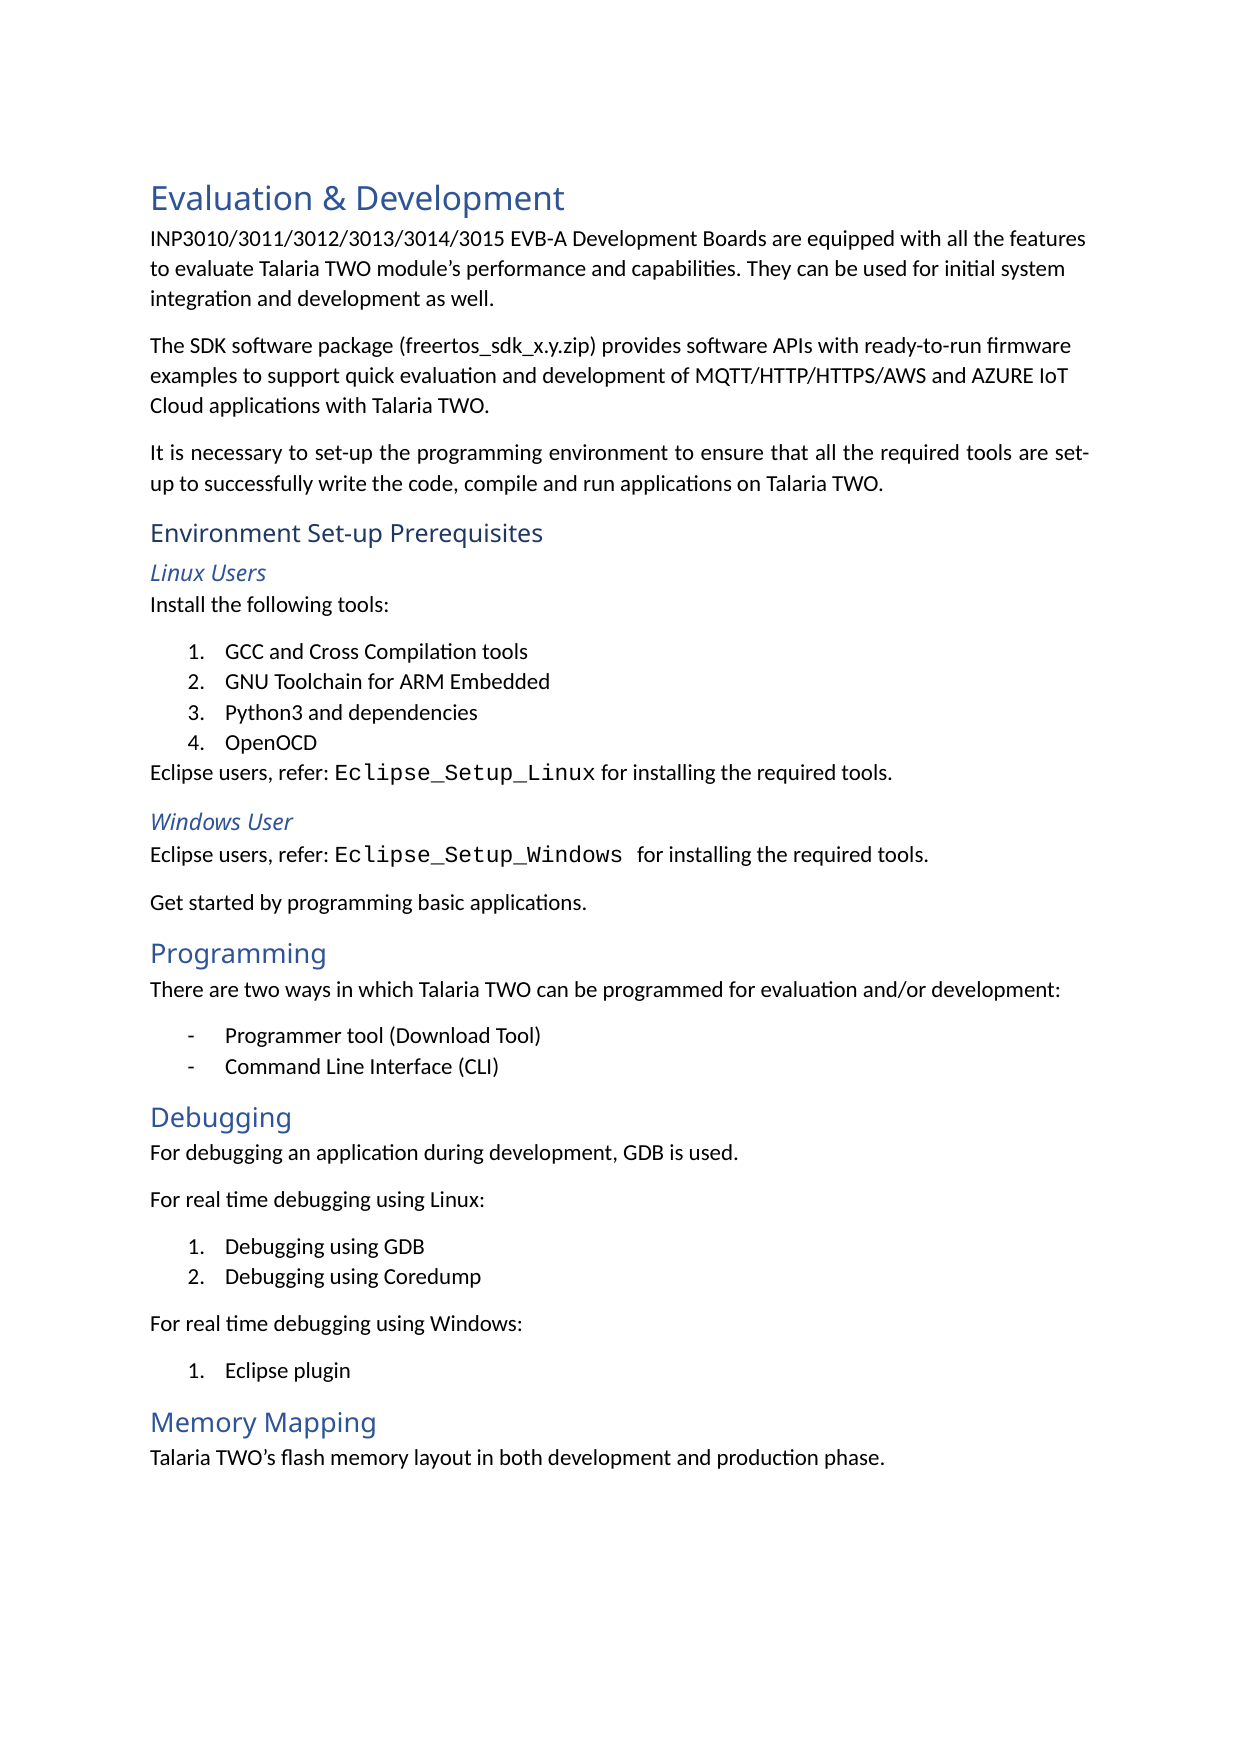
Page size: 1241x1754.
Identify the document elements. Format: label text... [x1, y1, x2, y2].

text INP3010/3011/3012/3013/3014/3015 EVB-A Development Boards are equipped with all the features to evaluate Talaria TWO module’s performance and capabilities. They can be used for initial system integration and development as well. [150, 224, 1090, 312]
text Install the following tools: [150, 590, 1090, 618]
list Python3 and dependencies [187, 698, 1090, 726]
list Debugging using Coredump [187, 1262, 1090, 1290]
text It is necessary to set-up the programming environment to ensure that all the required tools are set-up to successfully write the code, compile and run applications on Talaria TWO. [150, 438, 1090, 497]
subtitle Windows User [150, 806, 1090, 837]
subtitle Environment Set-up Prerequisites [150, 516, 1090, 550]
list OpenOCD [187, 728, 1090, 756]
list GNU Toolchain for ARM Embedded [187, 667, 1090, 695]
subtitle Evaluation & Development [150, 175, 1090, 220]
text The SDK software package (freertos_sdk_x.y.zip) provides software APIs with ready-to-run firmware examples to support quick evaluation and development of MQTT/HTTP/HTTPS/AWS and AZURE IoT Cloud applications with Talaria TWO. [150, 331, 1090, 420]
text For real time debugging using Linux: [150, 1185, 1090, 1213]
list Command Line Interface (CLI) [187, 1052, 1090, 1080]
subtitle Debugging [150, 1099, 1090, 1136]
text For debugging an application during development, GDB is used. [150, 1138, 1090, 1166]
text Eclipse users, refer: Eclipse_Setup_Linux for installing the required tools. [150, 758, 1090, 787]
subtitle Linux Users [150, 557, 1090, 588]
text For real time debugging using Windows: [150, 1309, 1090, 1337]
subtitle Programming [150, 935, 1090, 972]
list Programmer tool (Download Tool) [187, 1022, 1090, 1049]
list Debugging using GDB [187, 1232, 1090, 1260]
text Get started by programming basic applications. [150, 888, 1090, 916]
text There are two ways in which Talaria TWO can be programmed for evaluation and/or development: [150, 975, 1090, 1003]
list Eclipse plugin [187, 1356, 1090, 1384]
subtitle Memory Mapping [150, 1403, 1090, 1440]
list GCC and Cross Compilation tools [187, 637, 1090, 665]
text Eclipse users, refer: Eclipse_Setup_Windows for installing the required tools. [150, 840, 1090, 869]
text Talaria TWO’s flash memory layout in both development and production phase. [150, 1443, 1090, 1471]
